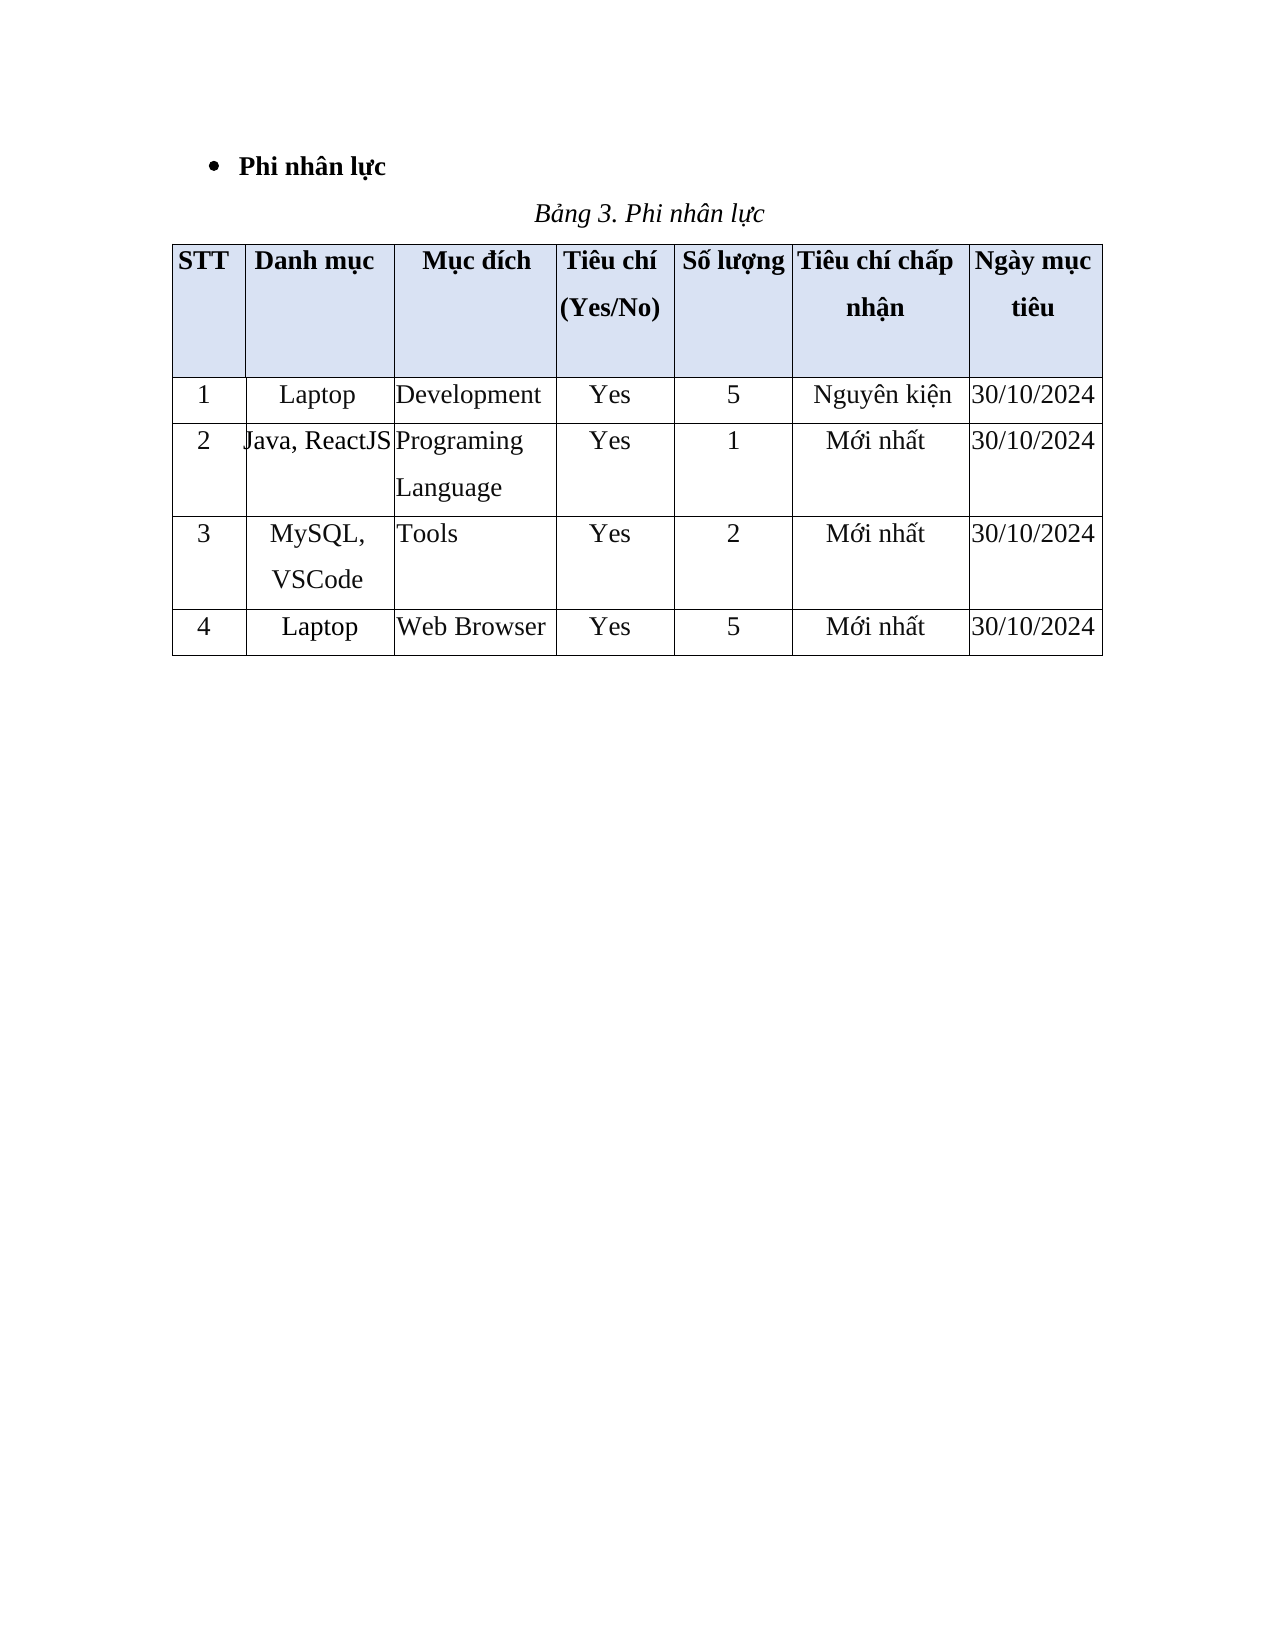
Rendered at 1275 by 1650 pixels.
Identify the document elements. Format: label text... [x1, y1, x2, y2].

table_cell 5 [675, 610, 792, 655]
table_cell 3 [173, 517, 246, 609]
table_cell 2 [173, 424, 246, 516]
table_cell Laptop [247, 610, 394, 655]
table_cell 30/10/2024 [970, 424, 1102, 516]
table_cell Laptop [247, 378, 394, 423]
table_header Ngày mục tiêu [970, 245, 1102, 377]
table_cell 5 [675, 378, 792, 423]
table_cell Java, ReactJS [247, 424, 394, 516]
table_cell Web Browser [395, 610, 556, 655]
table_header Số lượng [675, 245, 792, 377]
list Phi nhân lực [209, 150, 1125, 181]
table_cell Yes [557, 378, 674, 423]
table_cell 1 [675, 424, 792, 516]
table_cell 30/10/2024 [970, 378, 1102, 423]
table_cell Mới nhất [793, 610, 969, 655]
table_cell Yes [557, 610, 674, 655]
table_cell MySQL, VSCode [247, 517, 394, 609]
table_header Tiêu chí (Yes/No) [557, 245, 674, 377]
table_header Mục đích [395, 245, 556, 377]
table_header Tiêu chí chấp nhận [793, 245, 969, 377]
table_cell Programing Language [395, 424, 556, 516]
table_cell Tools [395, 517, 556, 609]
table_cell Development [395, 378, 556, 423]
table_cell 30/10/2024 [970, 517, 1102, 609]
text Bảng 3. Phi nhân lực [337, 197, 1125, 228]
table_cell 1 [173, 378, 246, 423]
table_header STT [173, 245, 245, 377]
table_cell Nguyên kiện [793, 378, 969, 423]
table_cell 30/10/2024 [970, 610, 1102, 655]
table_cell 4 [173, 610, 246, 655]
table_cell Mới nhất [793, 424, 969, 516]
table_cell Yes [557, 517, 674, 609]
table_cell Yes [557, 424, 674, 516]
table_header Danh mục [246, 245, 394, 377]
table_cell 2 [675, 517, 792, 609]
table_cell Mới nhất [793, 517, 969, 609]
